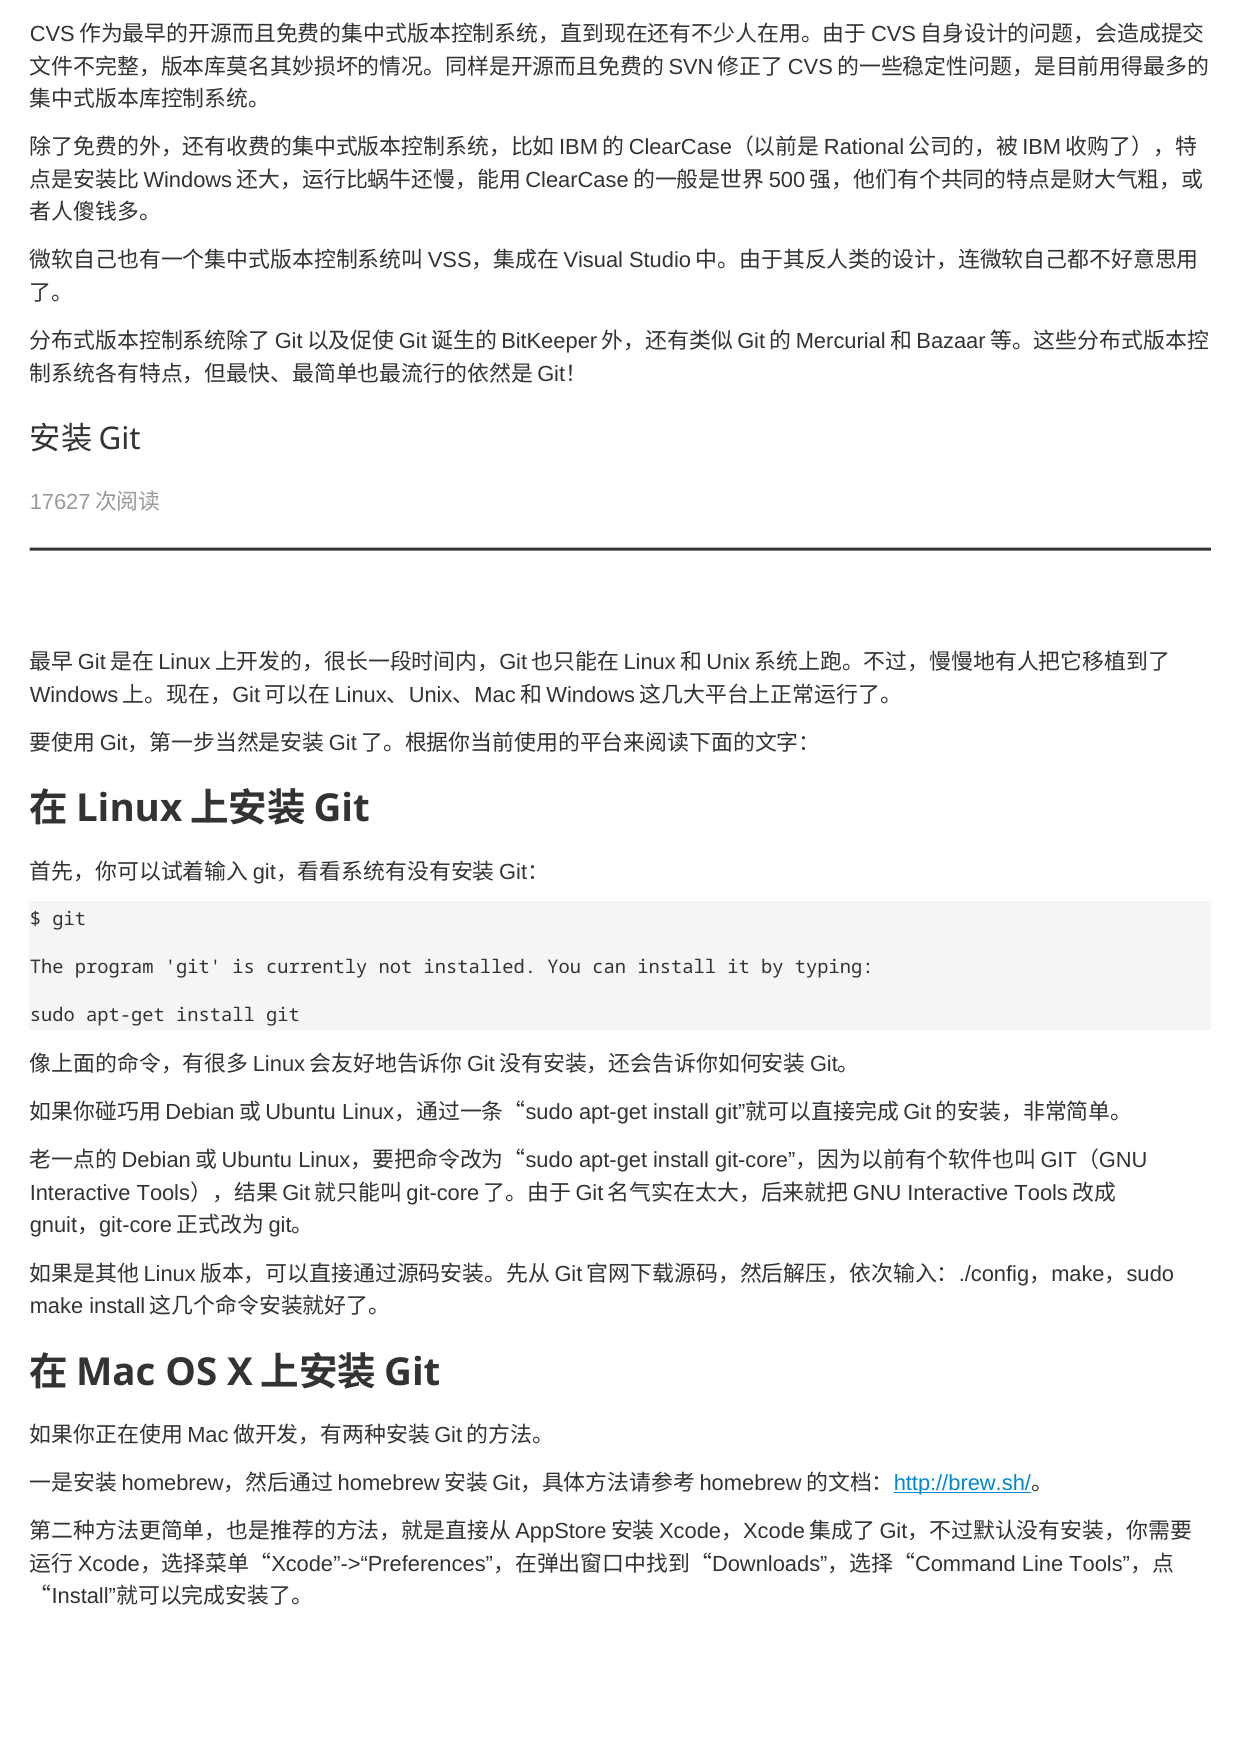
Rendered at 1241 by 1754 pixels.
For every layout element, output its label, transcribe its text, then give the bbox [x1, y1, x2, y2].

text 如果你碰巧用Debian或Ubuntu Linux，通过一条“sudo apt-get install git”就可以直接完成Git的安装，非常简单。 [29, 1094, 1211, 1126]
text 最早Git是在Linux上开发的，很长一段时间内，Git也只能在Linux和Unix系统上跑。不过，慢慢地有人把它移植到了Windows上。现在，Git可以在Linux、Unix、Mac和Windows这几大平台上正常运行了。 [29, 644, 1211, 709]
text 老一点的Debian或Ubuntu Linux，要把命令改为“sudo apt-get install git-core”，因为以前有个软件也叫GIT（GNU Interactive Tools），结果Git就只能叫git-core了。由于Git名气实在太大，后来就把GNU Interactive Tools改成gnuit，git-core正式改为git。 [29, 1142, 1211, 1239]
text CVS作为最早的开源而且免费的集中式版本控制系统，直到现在还有不少人在用。由于CVS自身设计的问题，会造成提交文件不完整，版本库莫名其妙损坏的情况。同样是开源而且免费的SVN修正了CVS的一些稳定性问题，是目前用得最多的集中式版本库控制系统。 [29, 16, 1211, 113]
text 除了免费的外，还有收费的集中式版本控制系统，比如IBM的ClearCase（以前是Rational公司的，被IBM收购了），特点是安装比Windows还大，运行比蜗牛还慢，能用ClearCase的一般是世界500强，他们有个共同的特点是财大气粗，或者人傻钱多。 [29, 129, 1211, 226]
text 如果是其他Linux版本，可以直接通过源码安装。先从Git官网下载源码，然后解压，依次输入：./config，make，sudo make install这几个命令安装就好了。 [29, 1255, 1211, 1320]
text 要使用Git，第一步当然是安装Git了。根据你当前使用的平台来阅读下面的文字： [29, 724, 1211, 757]
text 一是安装homebrew，然后通过homebrew安装Git，具体方法请参考homebrew的文档：http://brew.sh/。 [29, 1464, 1211, 1497]
text 微软自己也有一个集中式版本控制系统叫VSS，集成在Visual Studio中。由于其反人类的设计，连微软自己都不好意思用了。 [29, 242, 1211, 307]
text $ git [29, 901, 1211, 934]
text The program 'git' is currently not installed. You can install it by typing: [29, 949, 1211, 982]
text 分布式版本控制系统除了Git以及促使Git诞生的BitKeeper外，还有类似Git的Mercurial和Bazaar等。这些分布式版本控制系统各有特点，但最快、最简单也最流行的依然是Git！ [29, 323, 1211, 388]
subtitle 在Linux上安装Git [29, 773, 1211, 838]
subtitle 安装Git [29, 403, 1211, 468]
text 17627次阅读 [29, 484, 1211, 516]
subtitle 在Mac OS X上安装Git [29, 1336, 1211, 1401]
text 第二种方法更简单，也是推荐的方法，就是直接从AppStore安装Xcode，Xcode集成了Git，不过默认没有安装，你需要运行Xcode，选择菜单“Xcode”->“Preferences”，在弹出窗口中找到“Downloads”，选择“Command Line Tools”，点“Install”就可以完成安装了。 [29, 1513, 1211, 1610]
text 像上面的命令，有很多Linux会友好地告诉你Git没有安装，还会告诉你如何安装Git。 [29, 1046, 1211, 1078]
text 如果你正在使用Mac做开发，有两种安装Git的方法。 [29, 1416, 1211, 1449]
text 首先，你可以试着输入git，看看系统有没有安装Git： [29, 853, 1211, 886]
text sudo apt-get install git [29, 998, 1211, 1030]
